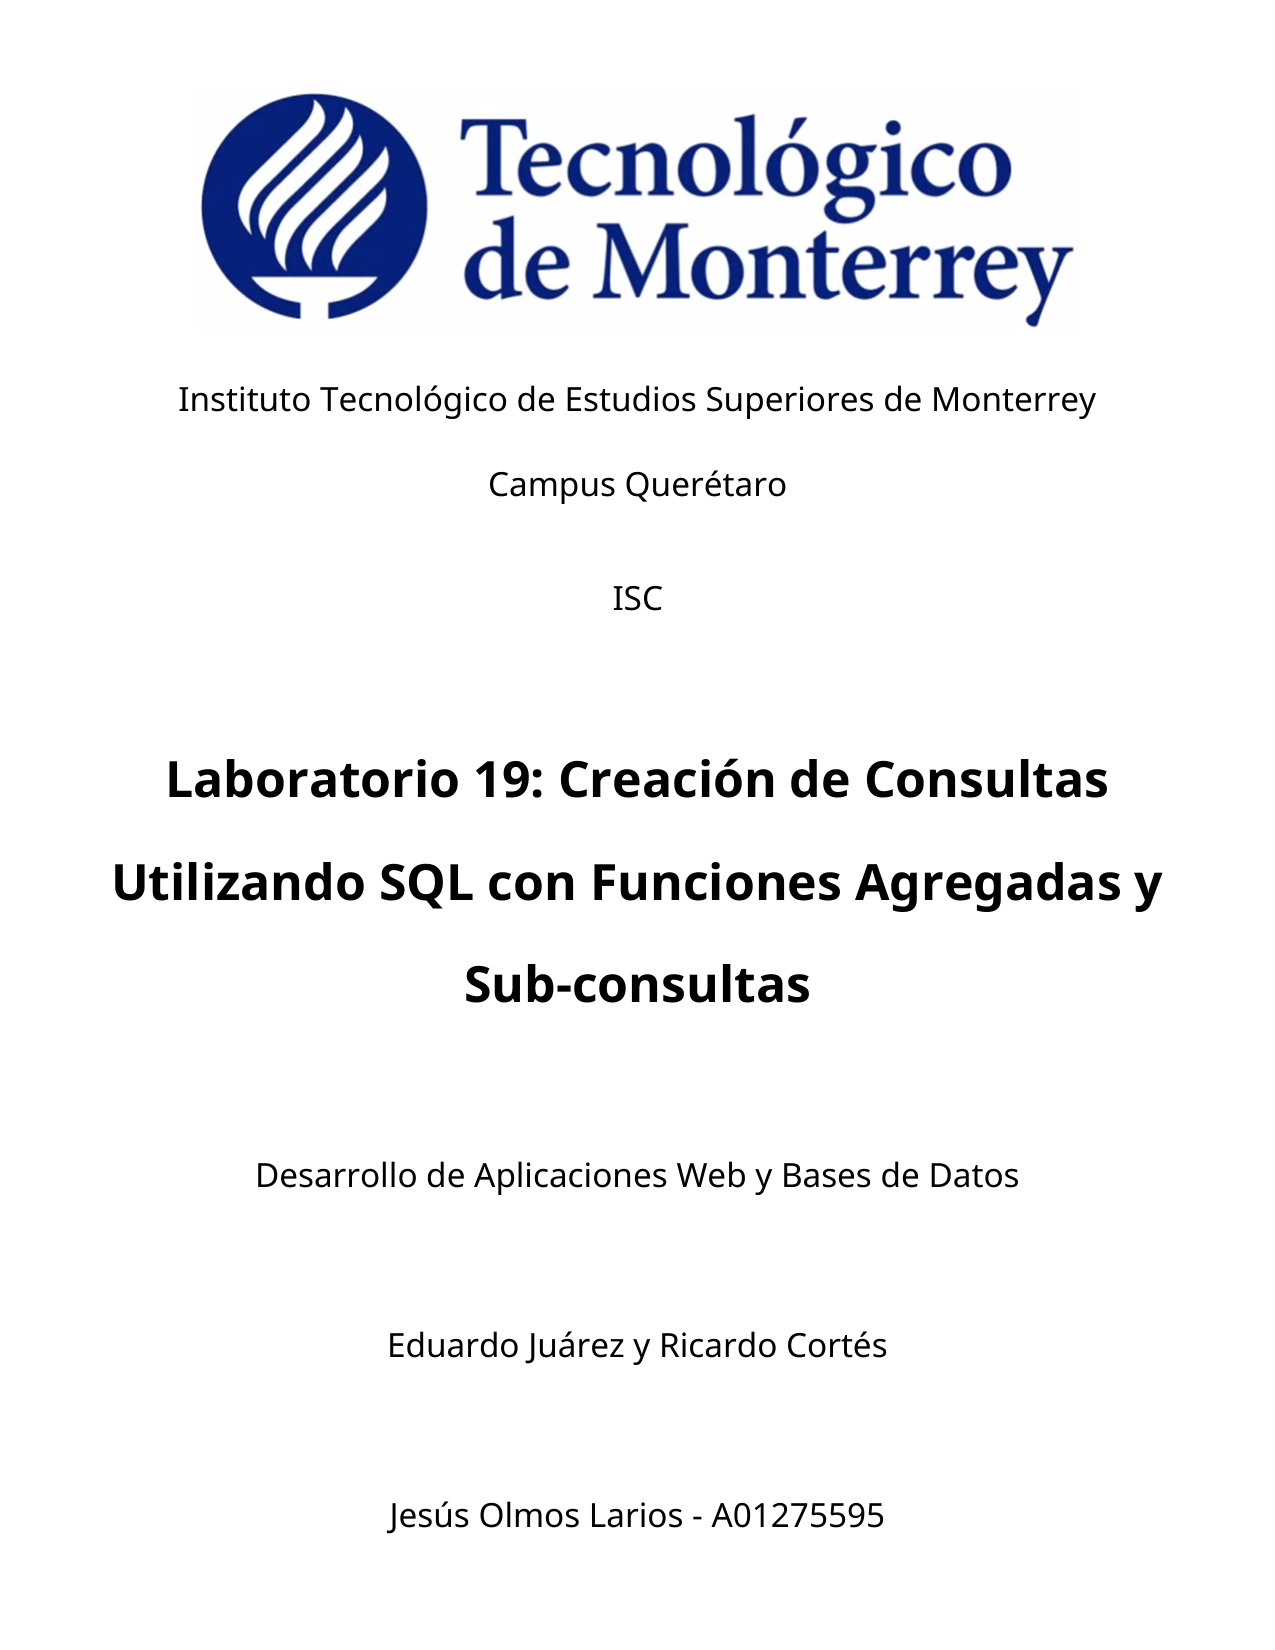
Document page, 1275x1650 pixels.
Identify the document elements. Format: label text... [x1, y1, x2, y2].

text Desarrollo de Aplicaciones Web y Bases de Datos [75, 1152, 1200, 1198]
text Instituto Tecnológico de Estudios Superiores de Monterrey [75, 376, 1200, 421]
text Laboratorio 19: Creación de Consultas Utilizando SQL con Funciones Agregadas y Sub-consultas [75, 744, 1200, 1017]
text Jesús Olmos Larios - A01275595 [75, 1491, 1200, 1537]
text Campus Querétaro [75, 460, 1200, 506]
text ISC [75, 575, 1200, 620]
text Eduardo Juárez y Ricardo Cortés [75, 1322, 1200, 1367]
picture [150, 75, 1125, 345]
